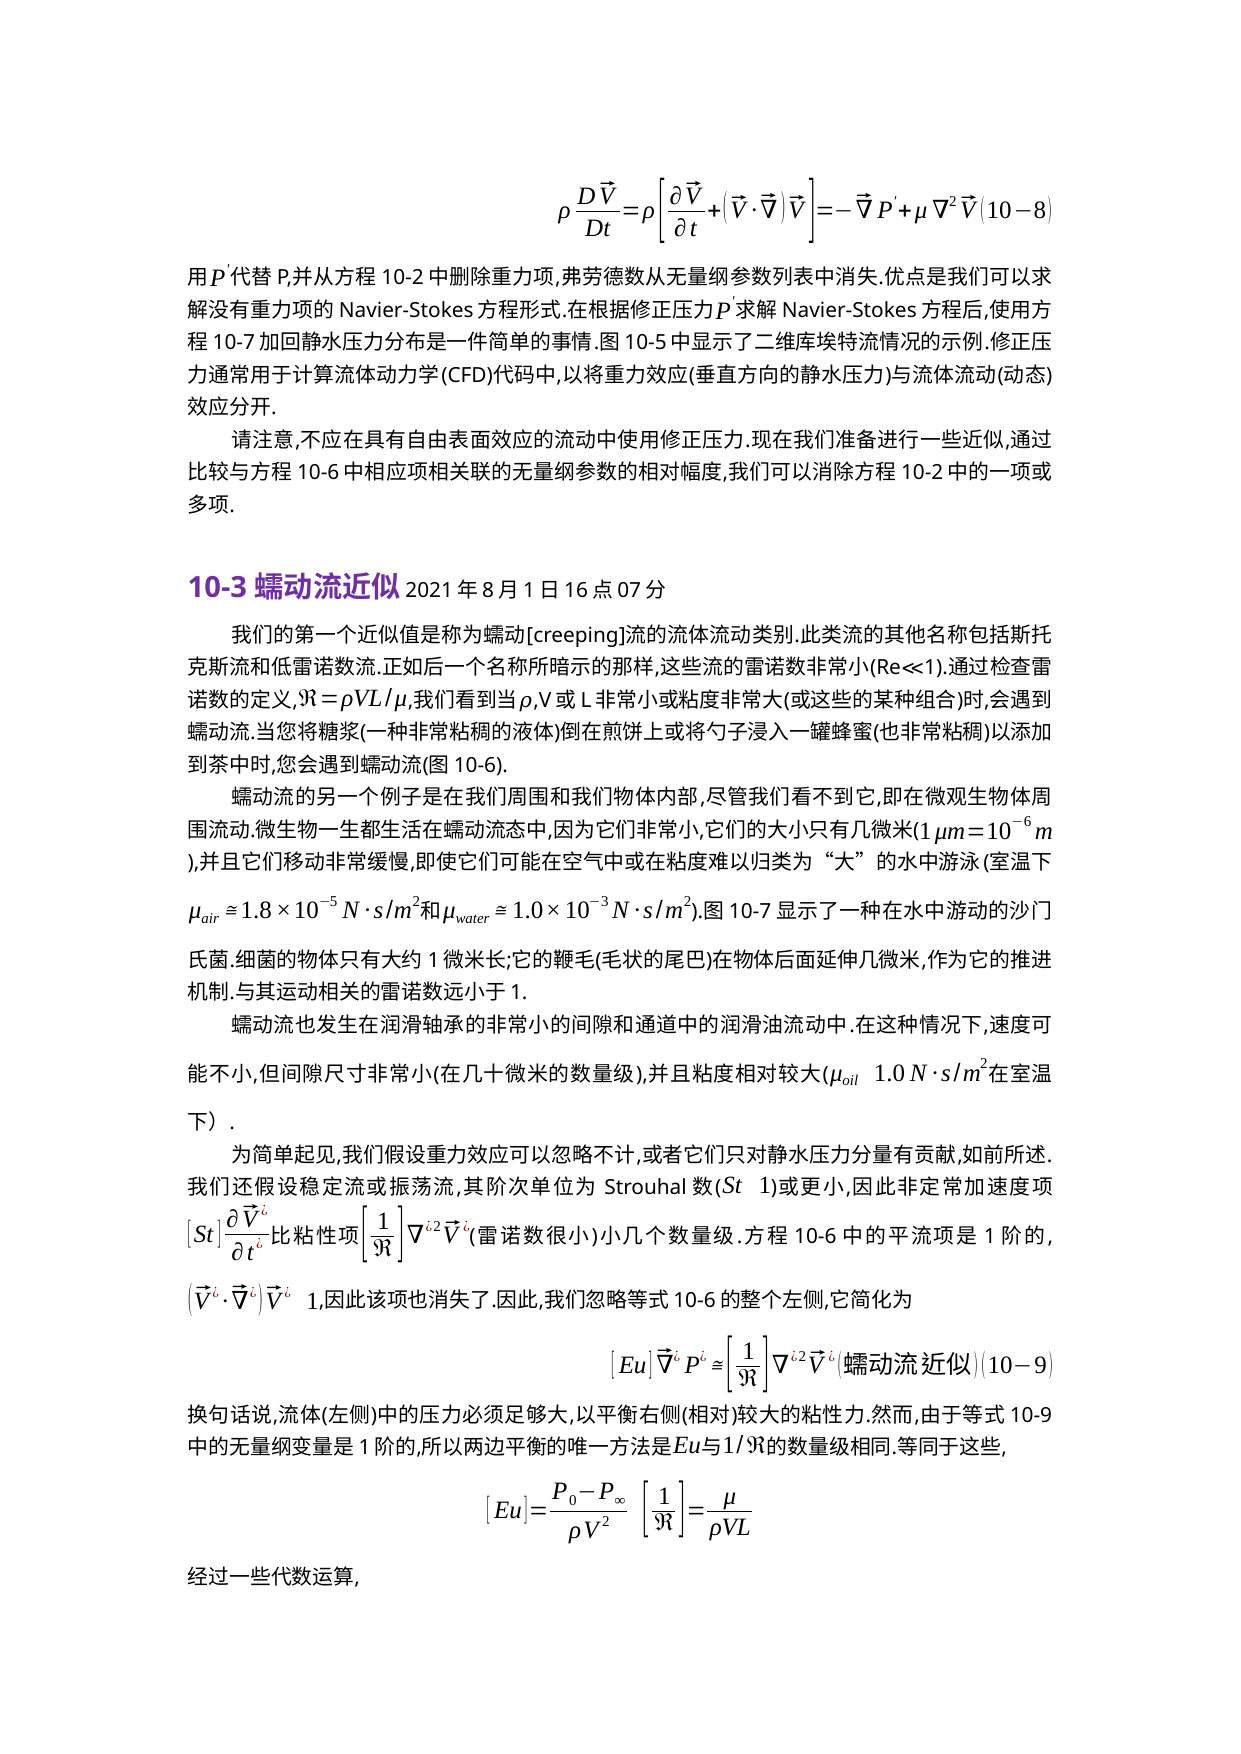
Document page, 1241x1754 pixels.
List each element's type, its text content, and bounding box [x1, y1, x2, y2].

text 为简单起见,我们假设重力效应可以忽略不计,或者它们只对静水压力分量有贡献,如前所述.我们还假设稳定流或振荡流,其阶次单位为 Strouhal数()或更小,因此非定常加速度项比粘性项(雷诺数很小)小几个数量级.方程10-6中的平流项是1阶的, ,因此该项也消失了.因此,我们忽略等式10-6的整个左侧,它简化为 [187, 1137, 1053, 1332]
text 蠕动流也发生在润滑轴承的非常小的间隙和通道中的润滑油流动中.在这种情况下,速度可能不小,但间隙尺寸非常小(在几十微米的数量级),并且粘度相对较大(在室温下）. [187, 1007, 1053, 1137]
text 请注意,不应在具有自由表面效应的流动中使用修正压力.现在我们准备进行一些近似,通过比较与方程10-6中相应项相关联的无量纲参数的相对幅度,我们可以消除方程10-2中的一项或多项. [187, 422, 1053, 519]
text 用代替P,并从方程10-2中删除重力项,弗劳德数从无量纲参数列表中消失.优点是我们可以求解没有重力项的Navier-Stokes方程形式.在根据修正压力求解Navier-Stokes方程后,使用方程10-7加回静水压力分布是一件简单的事情.图10-5中显示了二维库埃特流情况的示例.修正压力通常用于计算流体动力学(CFD)代码中,以将重力效应(垂直方向的静水压力)与流体流动(动态)效应分开. [187, 259, 1053, 422]
text 换句话说,流体(左侧)中的压力必须足够大,以平衡右侧(相对)较大的粘性力.然而,由于等式10-9中的无量纲变量是1阶的,所以两边平衡的唯一方法是与的数量级相同.等同于这些, [187, 1397, 1053, 1462]
text 经过一些代数运算, [187, 1559, 1053, 1592]
text 10-3 蠕动流近似 2021年8月1日16点07分 [187, 552, 1053, 617]
text 蠕动流的另一个例子是在我们周围和我们物体内部,尽管我们看不到它,即在微观生物体周围流动.微生物一生都生活在蠕动流态中,因为它们非常小,它们的大小只有几微米(),并且它们移动非常缓慢,即使它们可能在空气中或在粘度难以归类为“大”的水中游泳(室温下和).图10-7显示了一种在水中游动的沙门氏菌.细菌的物体只有大约1微米长;它的鞭毛(毛状的尾巴)在物体后面延伸几微米,作为它的推进机制.与其运动相关的雷诺数远小于1. [187, 779, 1053, 1007]
text 我们的第一个近似值是称为蠕动[creeping]流的流体流动类别.此类流的其他名称包括斯托克斯流和低雷诺数流.正如后一个名称所暗示的那样,这些流的雷诺数非常小(Re≪1).通过检查雷诺数的定义,,我们看到当𝜌,V或L非常小或粘度非常大(或这些的某种组合)时,会遇到蠕动流.当您将糖浆(一种非常粘稠的液体)倒在煎饼上或将勺子浸入一罐蜂蜜(也非常粘稠)以添加到茶中时,您会遇到蠕动流(图10-6). [187, 617, 1053, 779]
